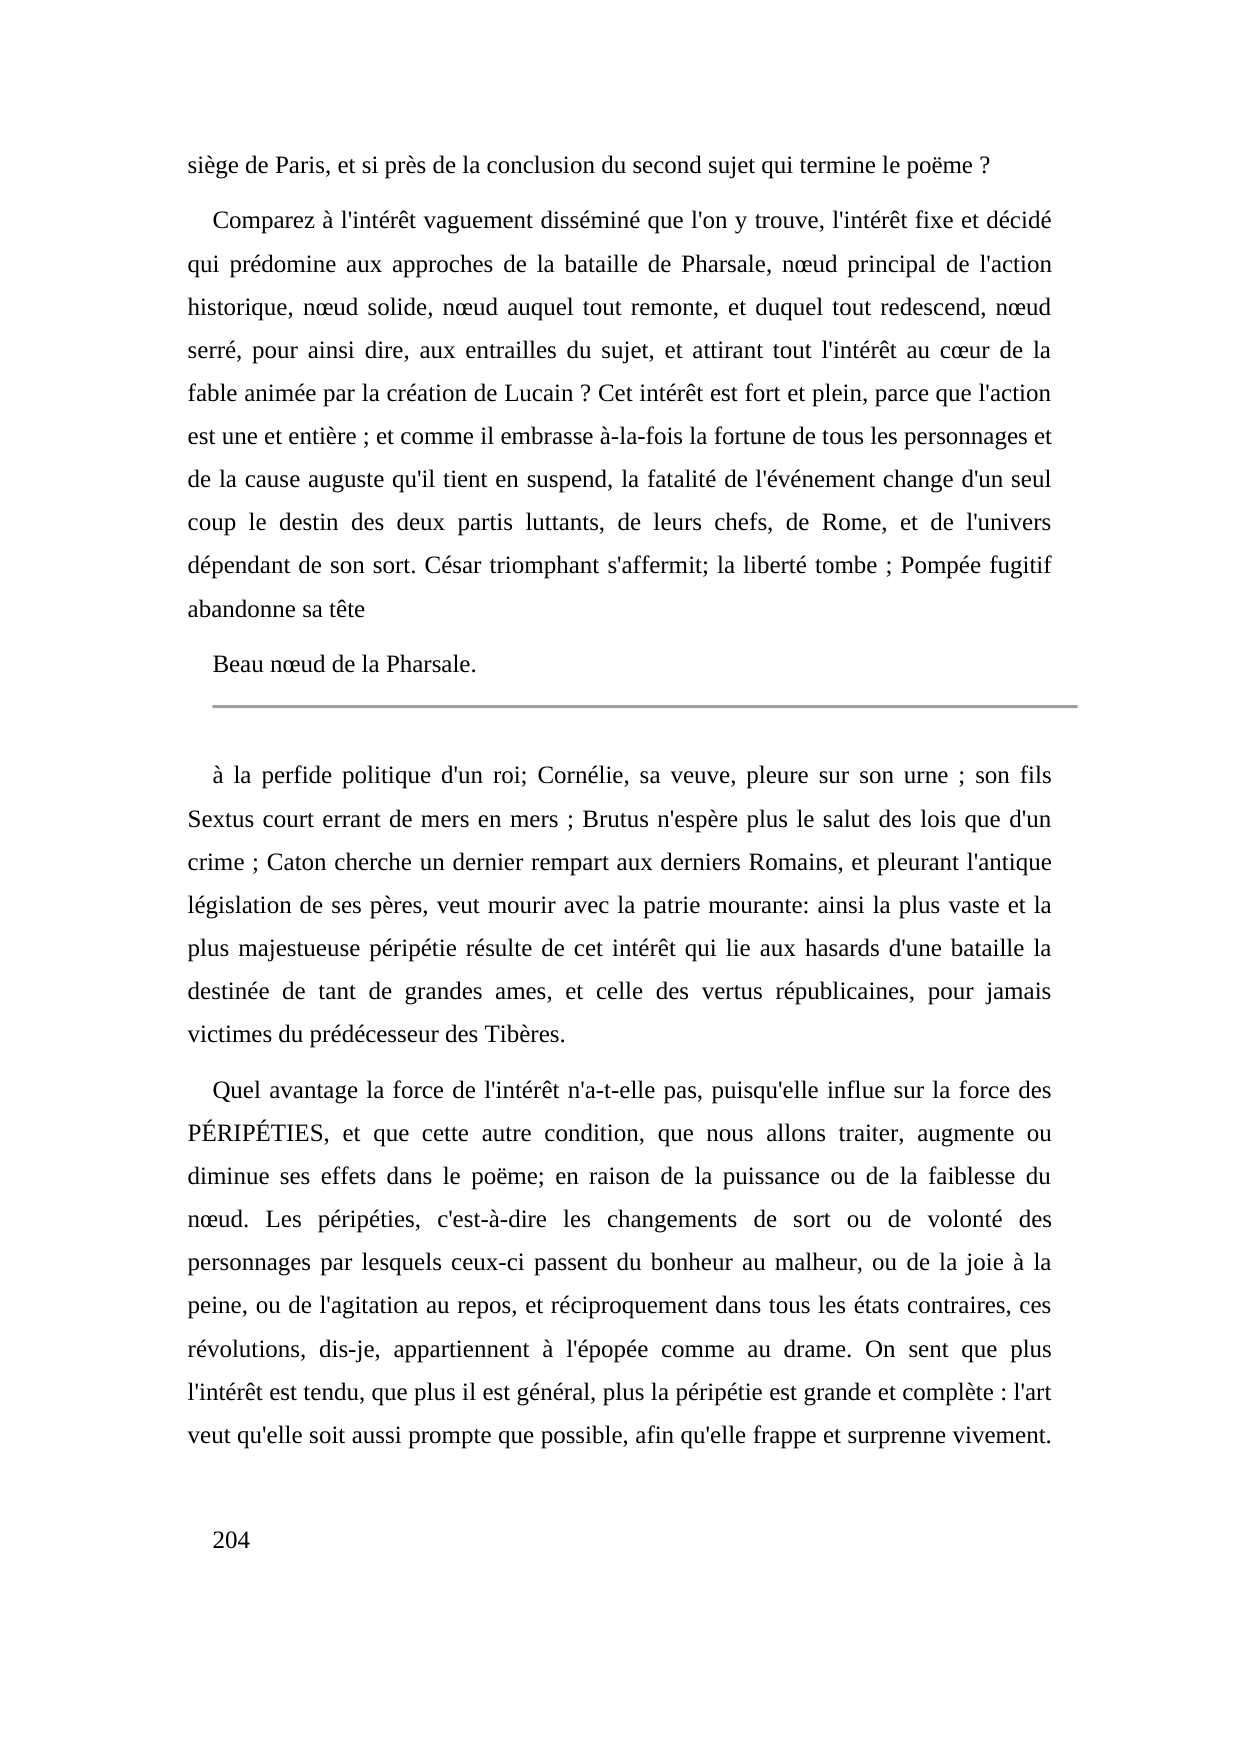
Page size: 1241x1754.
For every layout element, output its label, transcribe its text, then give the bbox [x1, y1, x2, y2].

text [187, 1075, 1053, 1449]
text Comparez à l'intérêt vaguement disséminé que l'on y trouve, l'intérêt fixe et décidé qui prédomine aux approches de la bataille de Pharsale, nœud principal de l'action historique, nœud solide, nœud auquel tout remonte, et duquel tout redescend, nœud serré, pour ainsi dire, aux entrailles du sujet, et attirant tout l'intérêt au cœur de la fable animée par la création de Lucain ? Cet intérêt est fort et plein, parce que l'action est une et entière ; et comme il embrasse à-la-fois la fortune de tous les personnages et de la cause auguste qu'il tient en suspend, la fatalité de l'événement change d'un seul coup le destin des deux partis luttants, de leurs chefs, de Rome, et de l'univers dépendant de son sort. César triomphant s'affermit; la liberté tombe ; Pompée fugitif abandonne sa tête [187, 206, 1053, 622]
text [187, 150, 1053, 179]
text à la perfide politique d'un roi; Cornélie, sa veuve, pleure sur son urne ; son fils Sextus court errant de mers en mers ; Brutus n'espère plus le salut des lois que d'un crime ; Caton cherche un dernier rempart aux derniers Romains, et pleurant l'antique législation de ses pères, veut mourir avec la patrie mourante: ainsi la plus vaste et la plus majestueuse péripétie résulte de cet intérêt qui lie aux hasards d'une bataille la destinée de tant de grandes ames, et celle des vertus républicaines, pour jamais victimes du prédécesseur des Tibères. [187, 761, 1053, 1048]
text Beau nœud de la Pharsale. [187, 649, 1053, 678]
